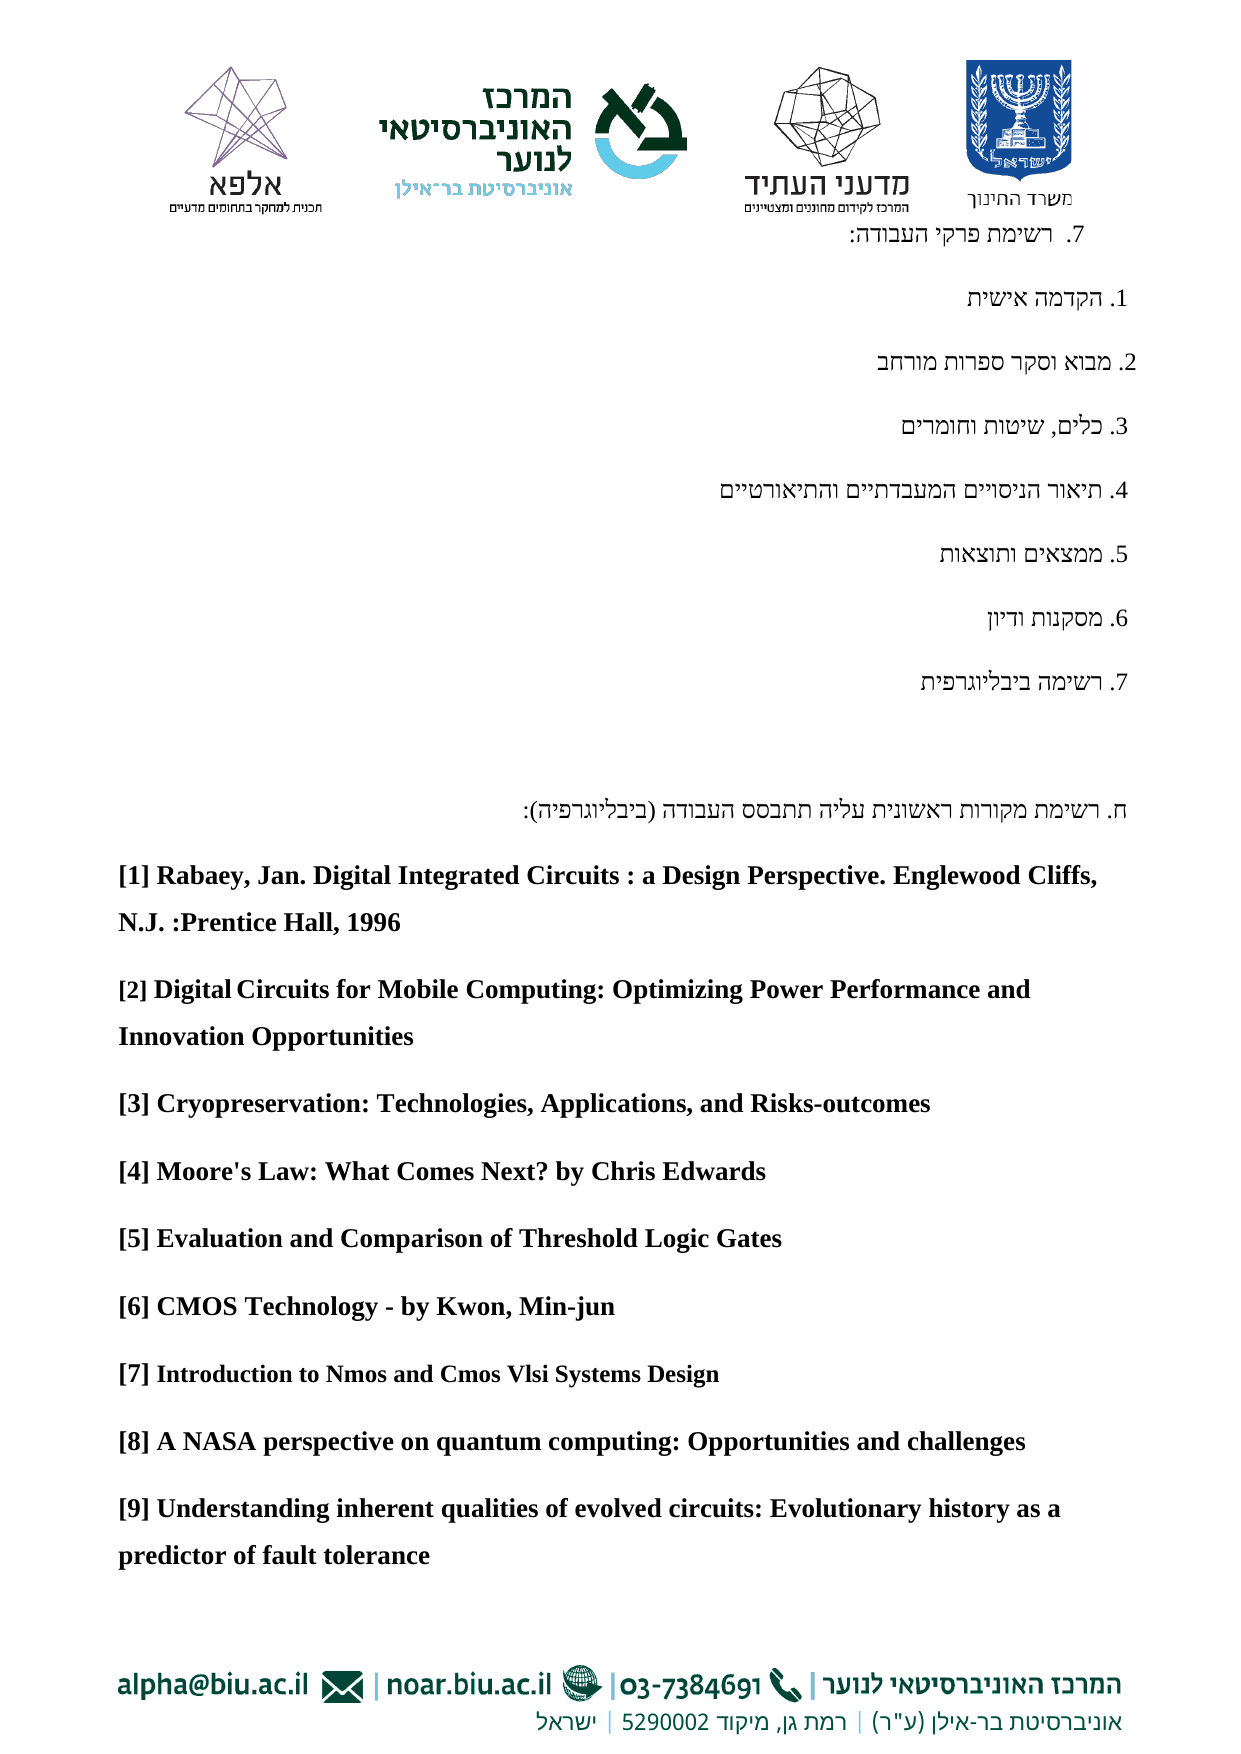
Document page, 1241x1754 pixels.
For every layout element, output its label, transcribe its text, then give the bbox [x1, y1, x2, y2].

text [1] Rabaey, Jan. Digital Integrated Circuits : a Design Perspective. Englewood Cliffs, N.J. :Prentice Hall, 1996 [118, 859, 1122, 937]
text 3. כלים, שיטות וחומרים [118, 411, 1128, 440]
text 7. רשימה ביבליוגרפית [118, 667, 1128, 696]
text 6. מסקנות ודיון [118, 603, 1128, 632]
text [6] CMOS Technology - by Kwon, Min-jun [118, 1290, 1122, 1321]
text 7. רשימת פרקי העבודה: [118, 219, 1122, 248]
text ח. רשימת מקורות ראשונית עליה תתבסס העבודה (ביבליוגרפיה): [118, 795, 1128, 824]
picture [168, 59, 1072, 220]
picture [117, 1665, 1122, 1704]
text 2. מבוא וסקר ספרות מורחב [118, 347, 1137, 376]
text [3] Cryopreservation: Technologies, Applications, and Risks-outcomes [118, 1087, 1122, 1118]
text [9] Understanding inherent qualities of evolved circuits: Evolutionary history as a predictor of fault tolerance‏ [118, 1492, 1122, 1570]
text 1. הקדמה אישית [118, 283, 1128, 312]
text [7] Introduction to Nmos and Cmos Vlsi Systems Design [118, 1357, 1122, 1388]
text 4. תיאור הניסויים המעבדתיים והתיאורטיים [118, 475, 1128, 504]
text [2] Digital Circuits for Mobile Computing: Optimizing Power Performance and Innovation Opportunities [118, 973, 1122, 1051]
text [8] A NASA perspective on quantum computing: Opportunities and challenges‏ [118, 1425, 1122, 1456]
text [4] Moore's Law: What Comes Next? by Chris Edwards [118, 1155, 1122, 1186]
text [5] Evaluation and Comparison of Threshold Logic Gates [118, 1222, 1122, 1253]
text 5. ממצאים ותוצאות [118, 539, 1128, 568]
